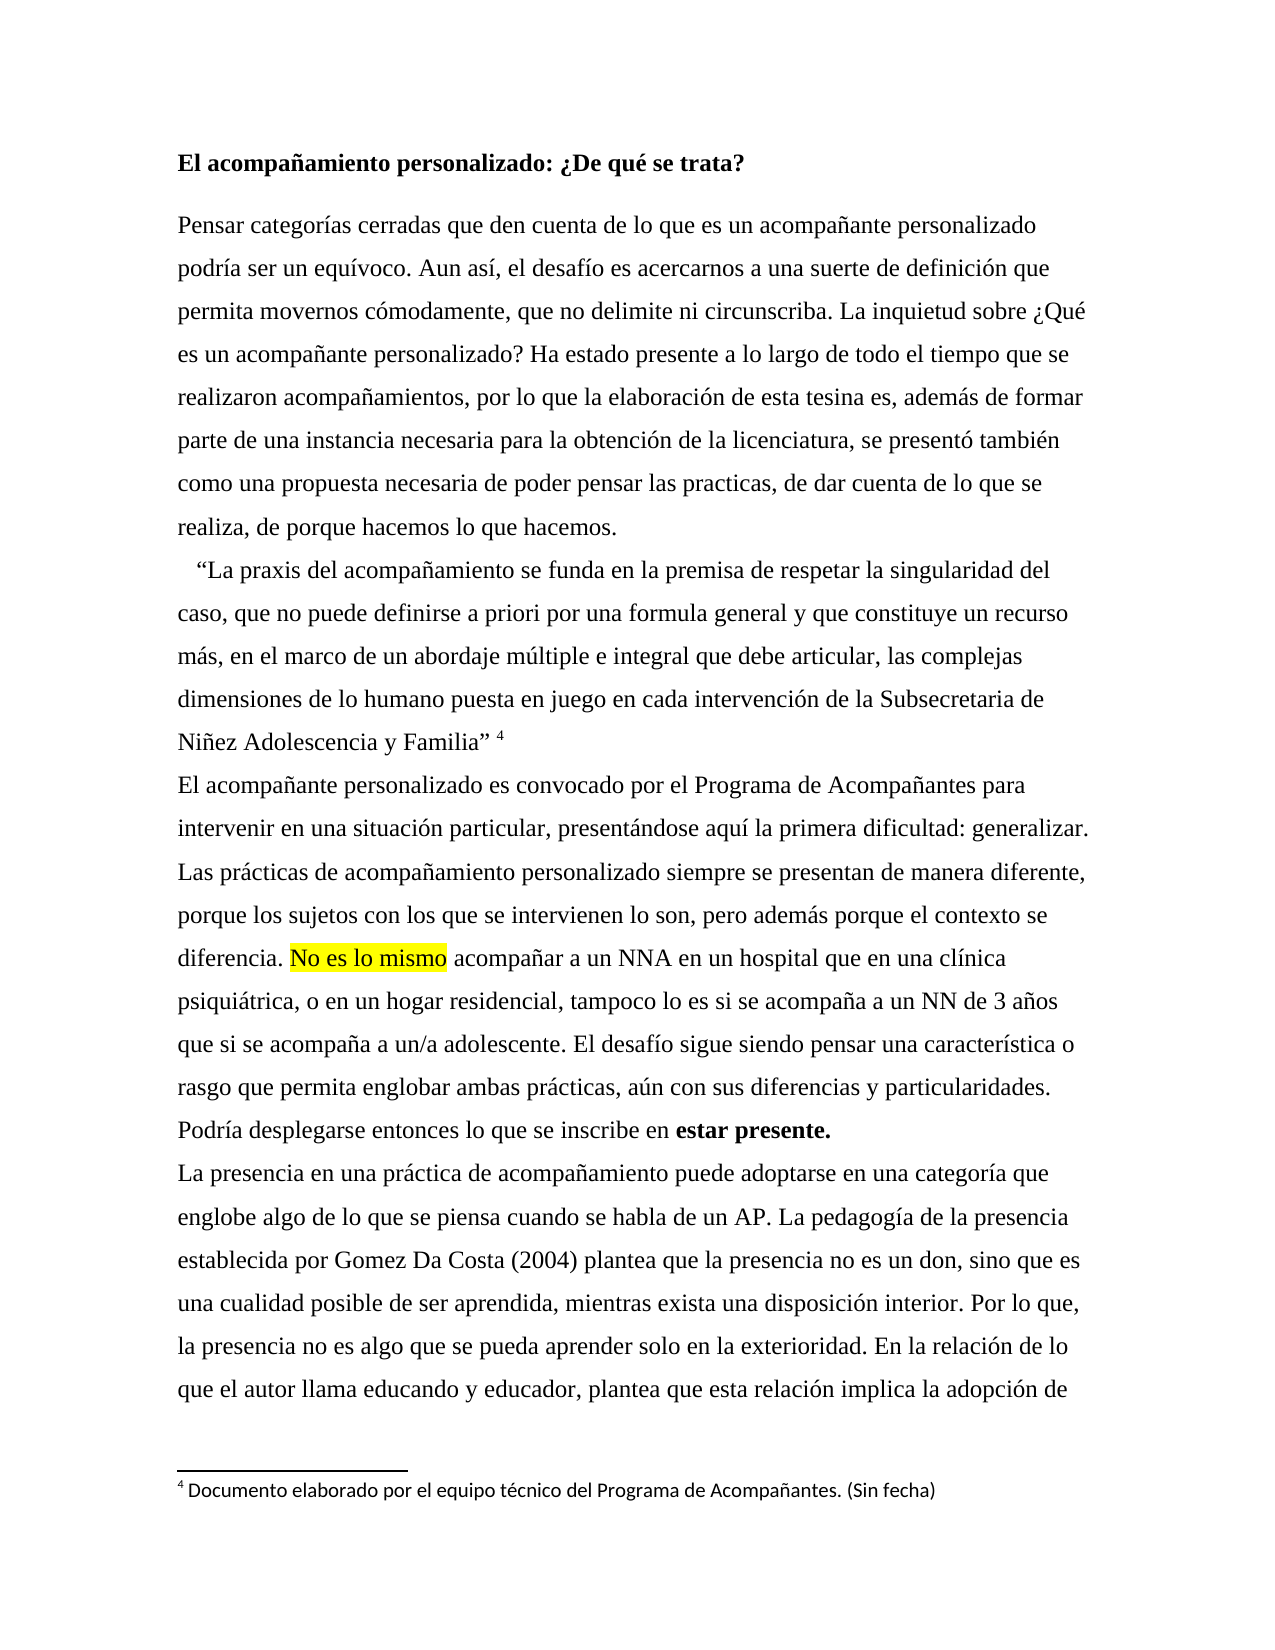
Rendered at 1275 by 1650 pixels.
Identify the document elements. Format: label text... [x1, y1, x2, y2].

text El acompañamiento personalizado: ¿De qué se trata? [177, 148, 1098, 176]
text El acompañante personalizado es convocado por el Programa de Acompañantes para intervenir en una situación particular, presentándose aquí la primera dificultad: generalizar. Las prácticas de acompañamiento personalizado siempre se presentan de manera diferente, porque los sujetos con los que se intervienen lo son, pero además porque el contexto se diferencia. No es lo mismo acompañar a un NNA en un hospital que en una clínica psiquiátrica, o en un hogar residencial, tampoco lo es si se acompaña a un NN de 3 años que si se acompaña a un/a adolescente. El desafío sigue siendo pensar una característica o rasgo que permita englobar ambas prácticas, aún con sus diferencias y particularidades. Podría desplegarse entonces lo que se inscribe en estar presente. [177, 770, 1098, 1144]
text Pensar categorías cerradas que den cuenta de lo que es un acompañante personalizado podría ser un equívoco. Aun así, el desafío es acercarnos a una suerte de definición que permita movernos cómodamente, que no delimite ni circunscriba. La inquietud sobre ¿Qué es un acompañante personalizado? Ha estado presente a lo largo de todo el tiempo que se realizaron acompañamientos, por lo que la elaboración de esta tesina es, además de formar parte de una instancia necesaria para la obtención de la licenciatura, se presentó también como una propuesta necesaria de poder pensar las practicas, de dar cuenta de lo que se realiza, de porque hacemos lo que hacemos. [177, 210, 1098, 540]
text “La praxis del acompañamiento se funda en la premisa de respetar la singularidad del caso, que no puede definirse a priori por una formula general y que constituye un recurso más, en el marco de un abordaje múltiple e integral que debe articular, las complejas dimensiones de lo humano puesta en juego en cada intervención de la Subsecretaria de Niñez Adolescencia y Familia” [177, 555, 1098, 756]
